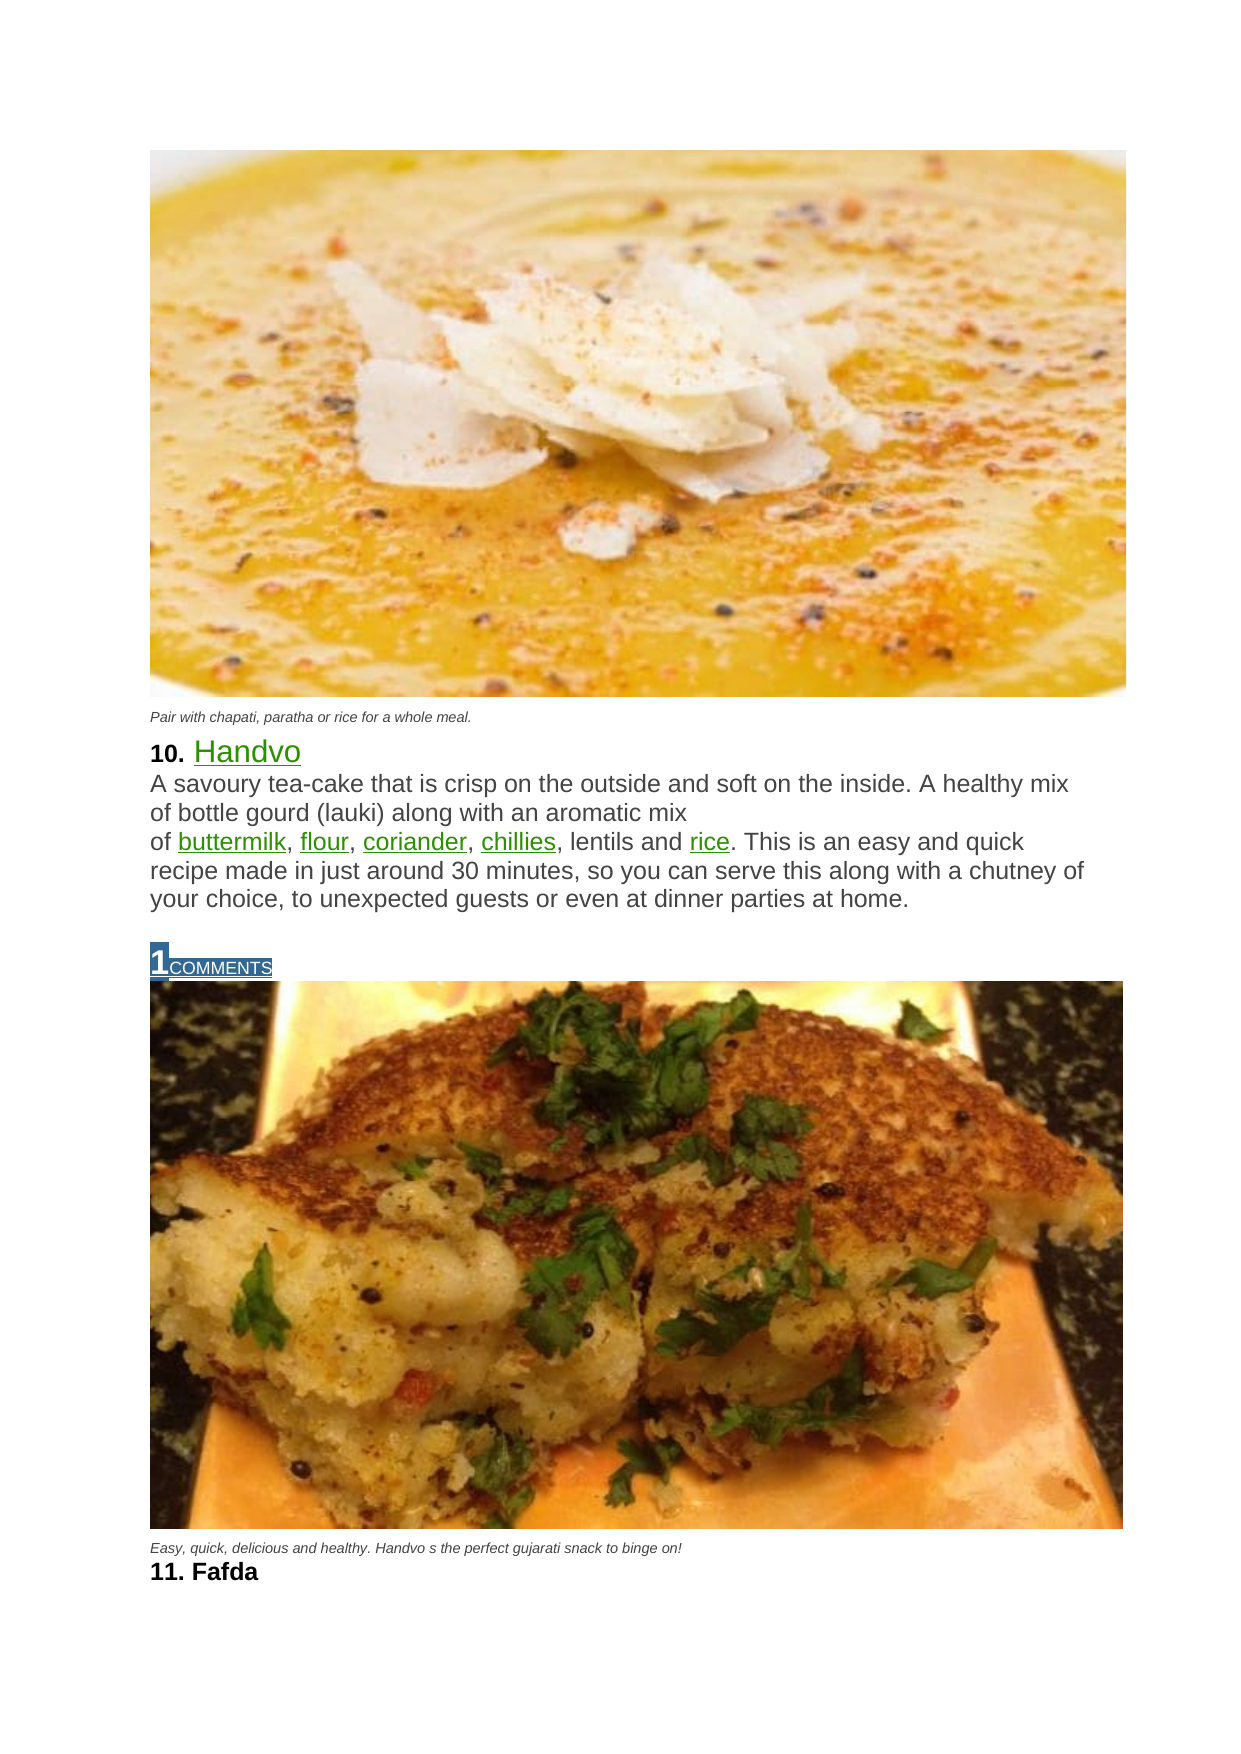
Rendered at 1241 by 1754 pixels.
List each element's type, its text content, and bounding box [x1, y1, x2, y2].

subtitle 10. Handvo [150, 733, 1090, 769]
picture [150, 150, 1127, 697]
text A Gujarati and Rajasthani dish, Dal Dhokli is a comfort food also known as varan phal or chakolya. While it is a popular in the Marwar region of Rajasthan, it is a staple in all of Gujarat. Spiced whole wheat dumplings simmered in a lively curry made with tuvar dal, garlic, peanuts, kokum and turmeric. Pair with chapati, paratha or rice for a whole meal. [150, 697, 1090, 726]
subtitle 11. Fafda [150, 1557, 1090, 1586]
text A savoury tea-cake that is crisp on the outside and soft on the inside. A healthy mix of bottle gourd (lauki) along with an aromatic mix of buttermilk, flour, coriander, chillies, lentils and rice. This is an easy and quick recipe made in just around 30 minutes, so you can serve this along with a chutney of your choice, to unexpected guests or even at dinner parties at home. 1COMMENTSEasy, quick, delicious and healthy. Handvo s the perfect gujarati snack to binge on! [150, 769, 1090, 981]
picture [150, 981, 1123, 1529]
